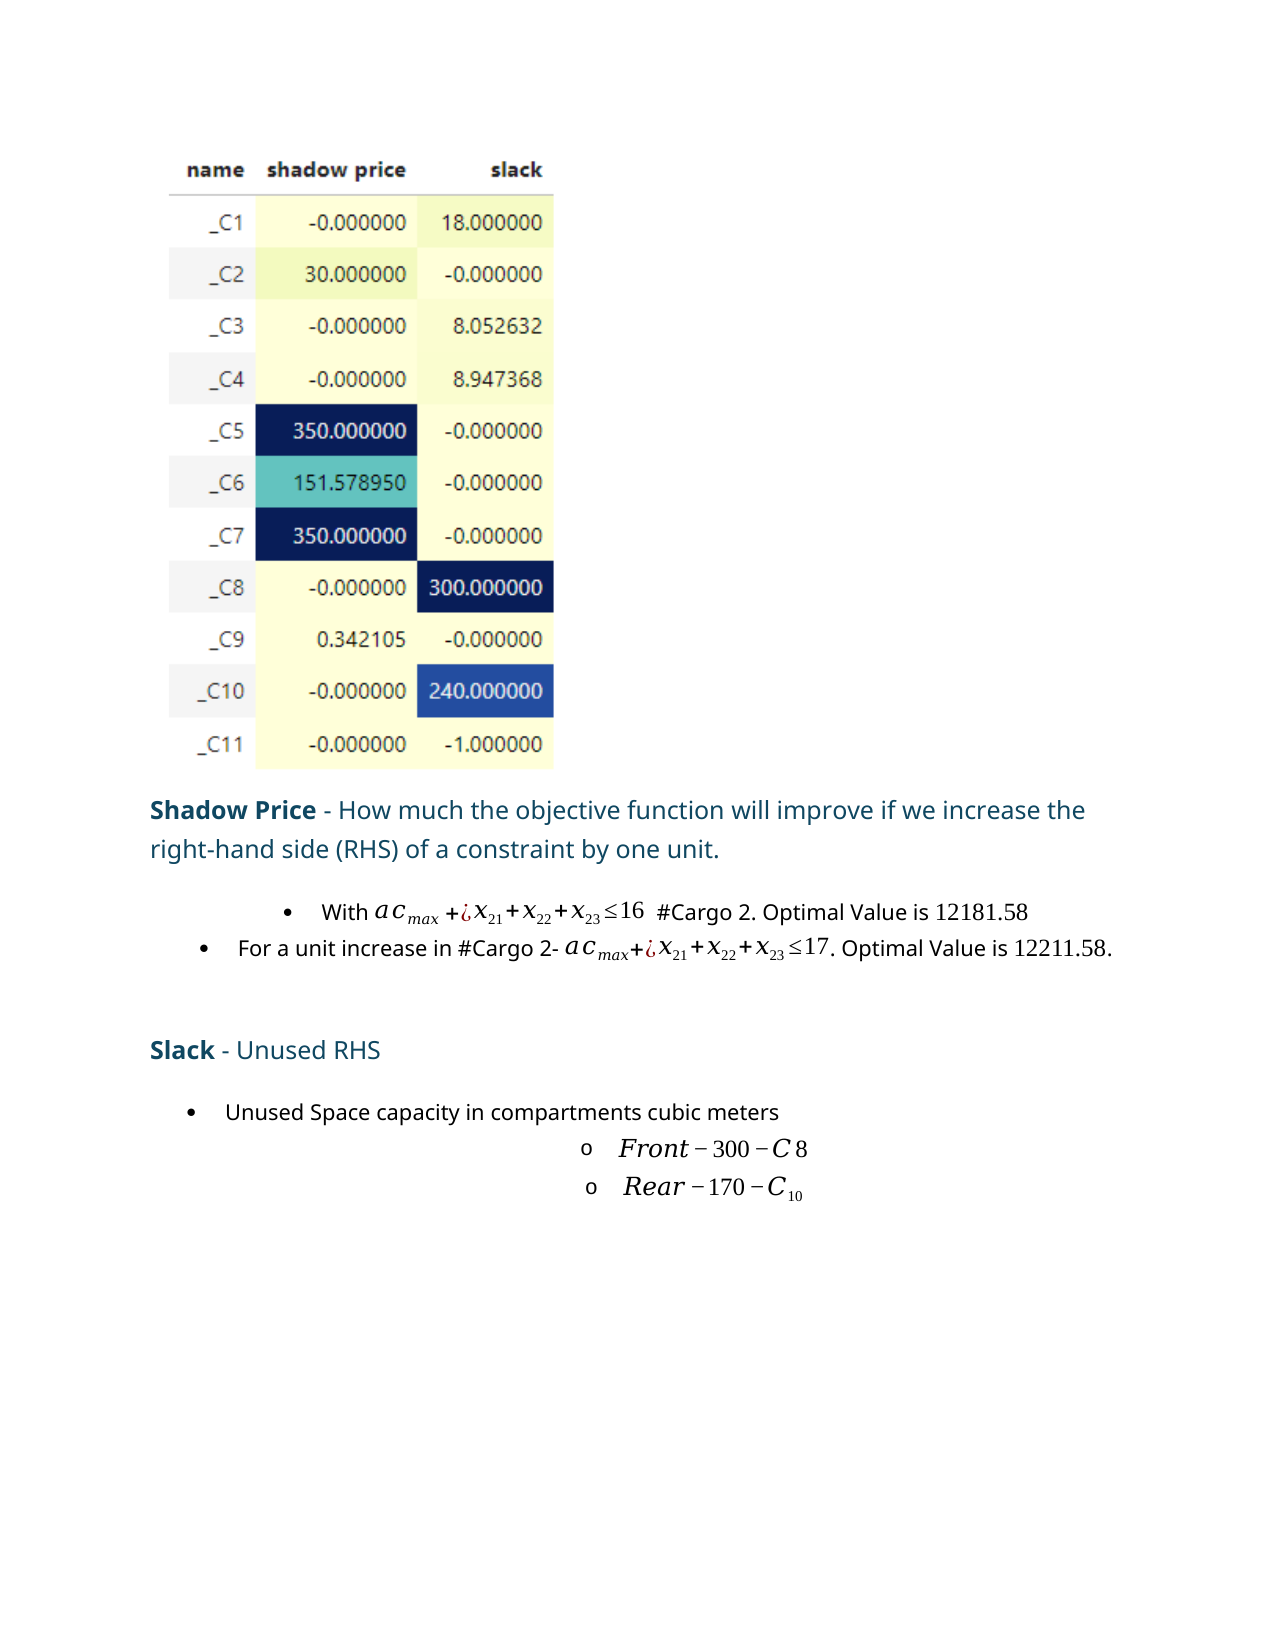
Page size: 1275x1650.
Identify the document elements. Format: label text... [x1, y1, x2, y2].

list With #Cargo 2. Optimal Value is [187, 896, 1125, 928]
list Unused Space capacity in compartments cubic meters [187, 1097, 1125, 1127]
subtitle Shadow Price - How much the objective function will improve if we increase the right-hand side (RHS) of a constraint by one unit. [150, 792, 1125, 866]
subtitle Slack - Unused RHS [150, 1033, 1125, 1067]
list For a unit increase in #Cargo 2- . Optimal Value is . [187, 932, 1125, 964]
